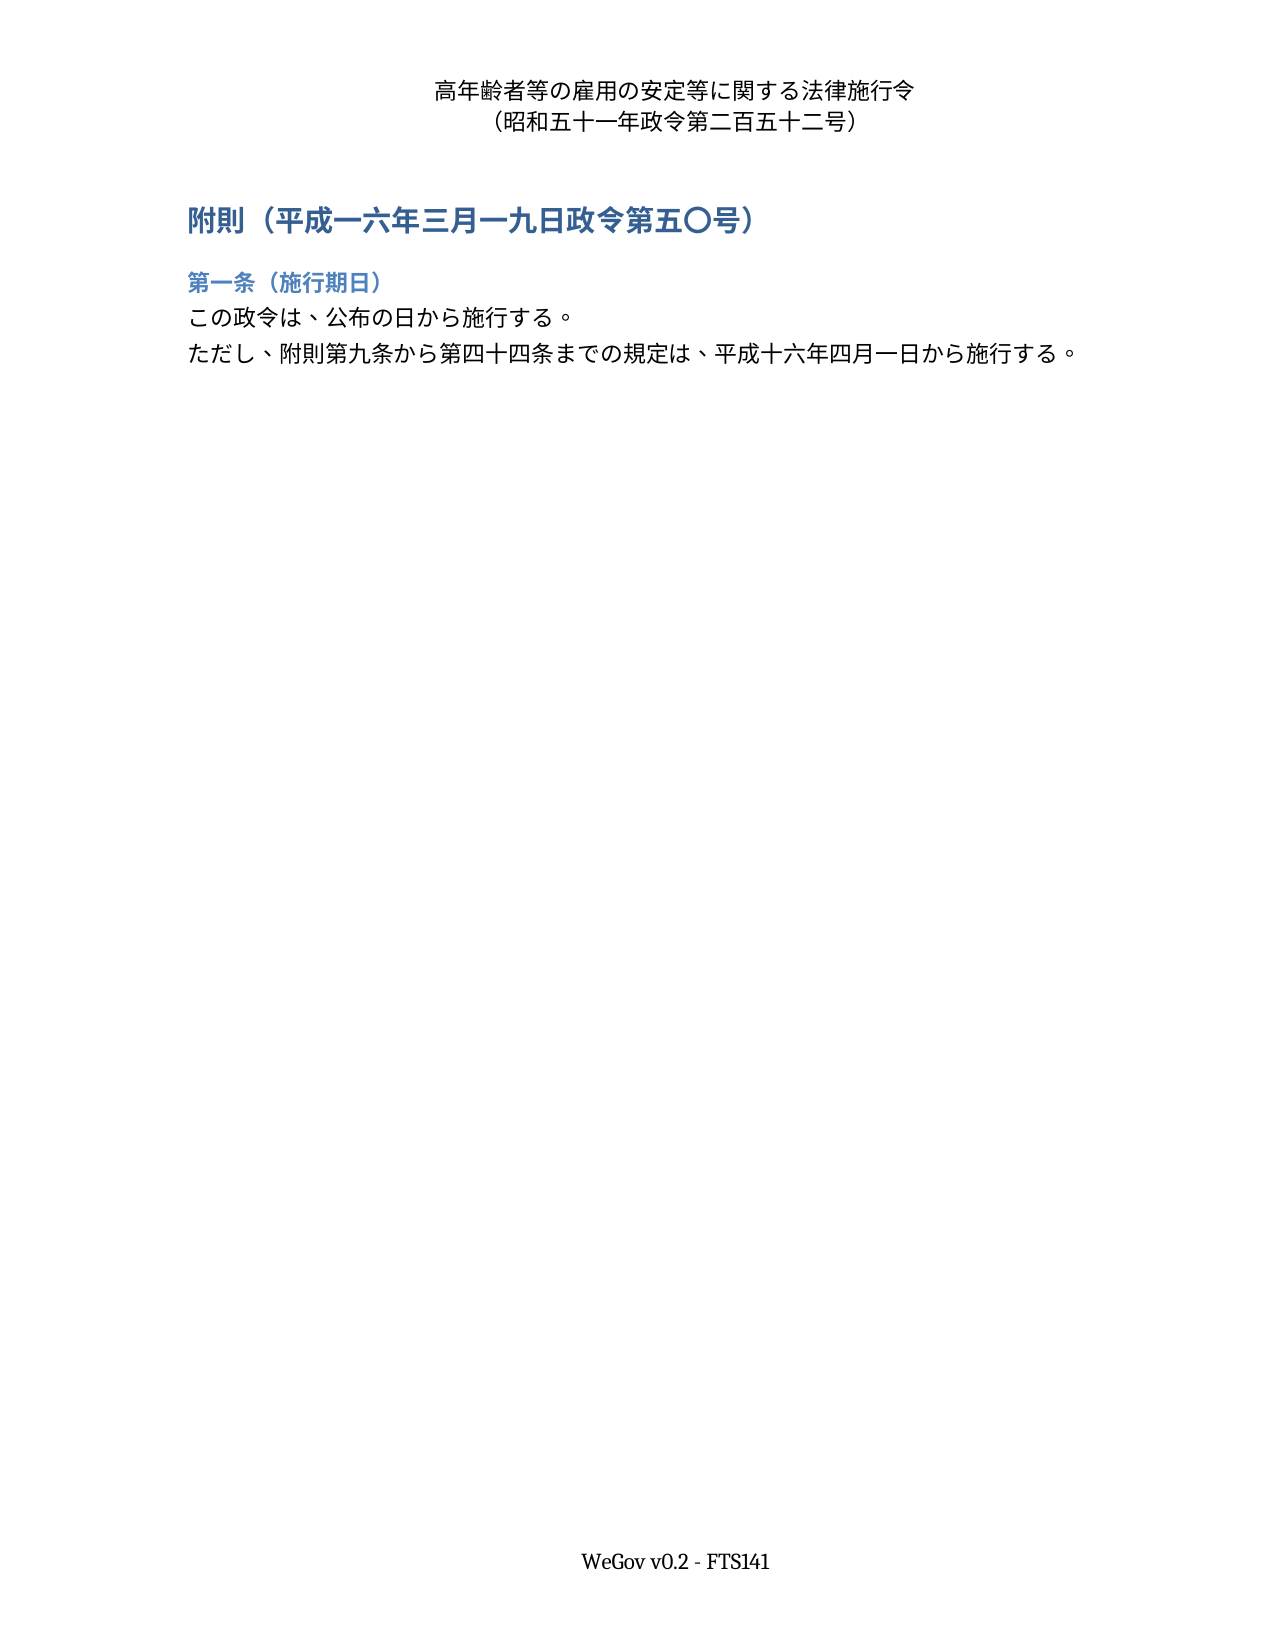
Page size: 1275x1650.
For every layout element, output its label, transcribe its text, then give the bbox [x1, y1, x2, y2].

text この政令は、公布の日から施行する。 ただし、附則第九条から第四十四条までの規定は、平成十六年四月一日から施行する。 [187, 302, 1087, 369]
subtitle 第一条（施行期日） [187, 266, 1087, 298]
subtitle 附則（平成一六年三月一九日政令第五〇号） [187, 200, 1087, 240]
